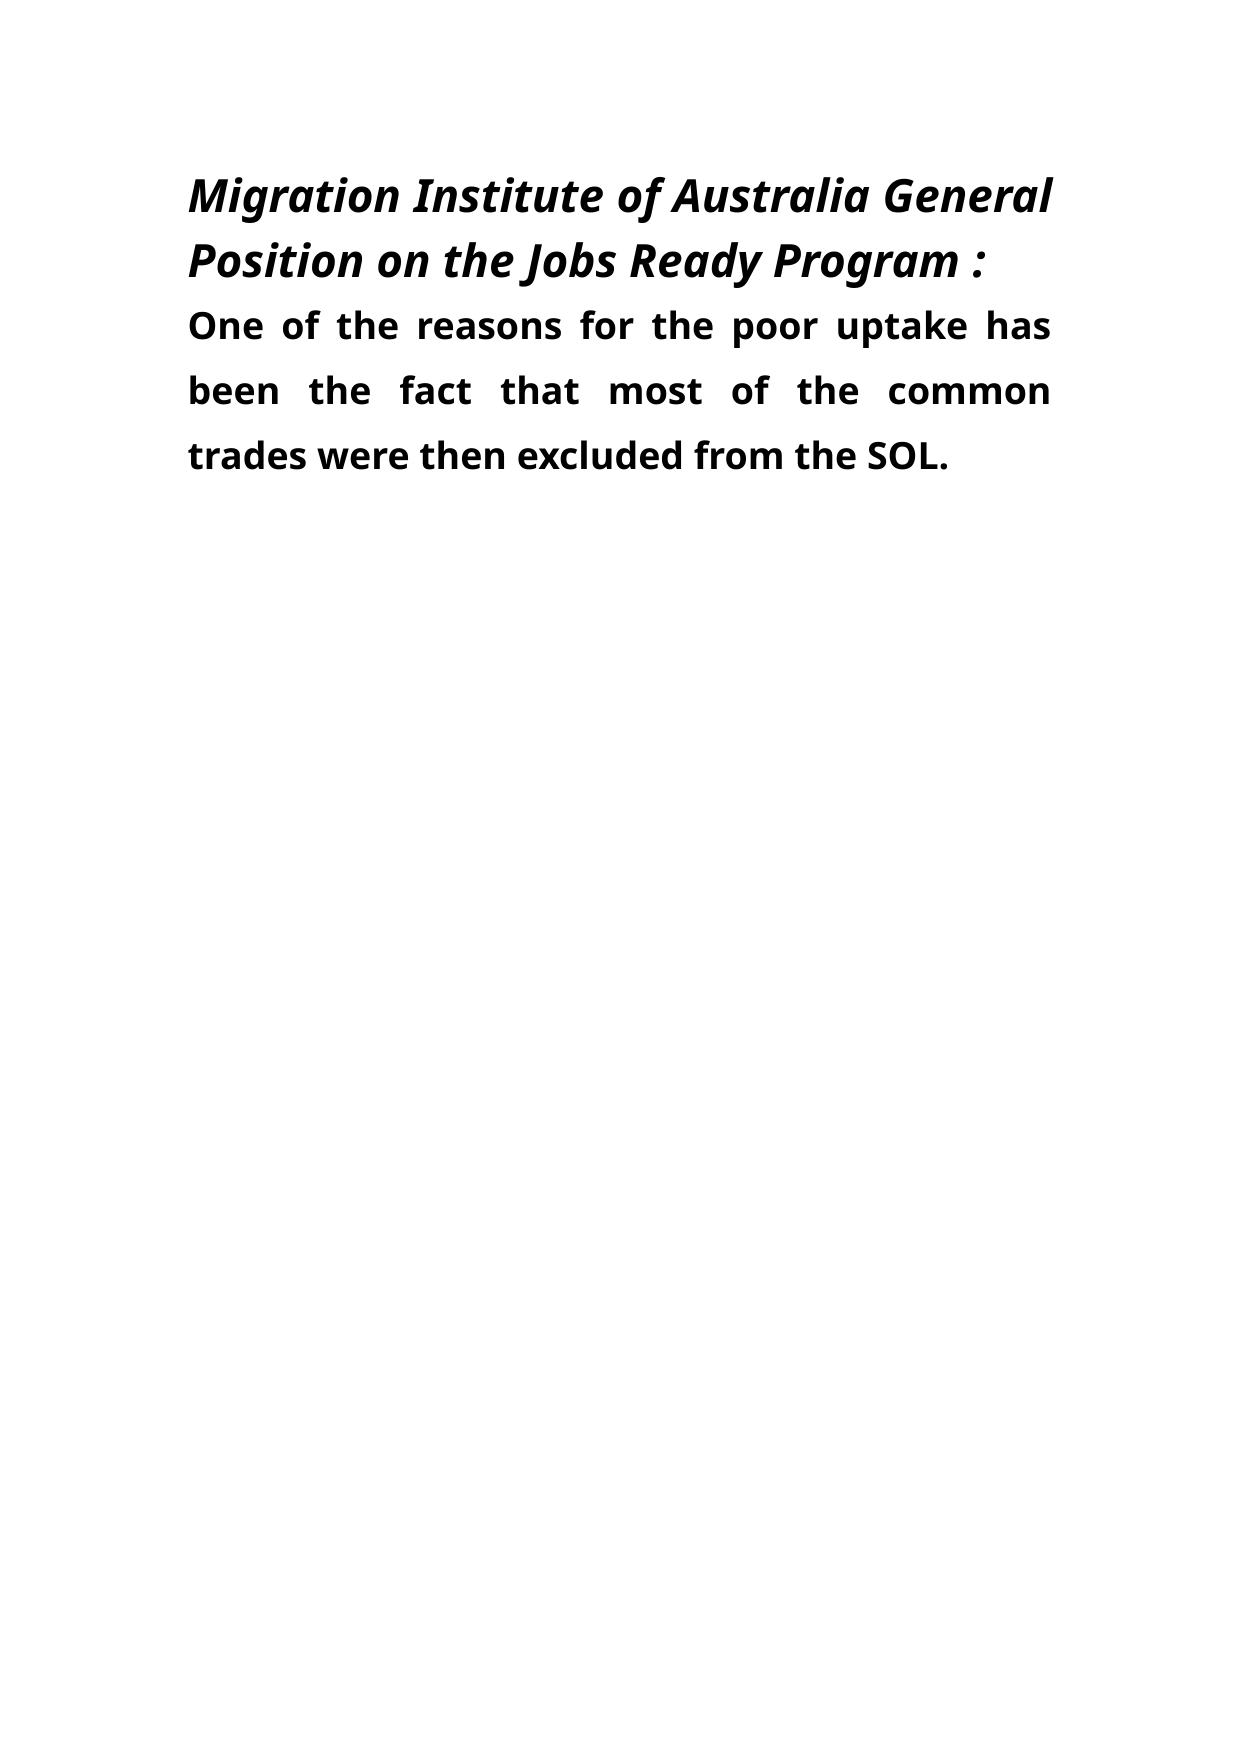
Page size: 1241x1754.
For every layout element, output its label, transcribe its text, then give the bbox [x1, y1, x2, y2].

text One of the reasons for the poor uptake has been the fact that most of the common trades were then excluded from the SOL. [187, 292, 1053, 487]
text Migration Institute of Australia General Position on the Jobs Ready Program : [187, 162, 1053, 292]
